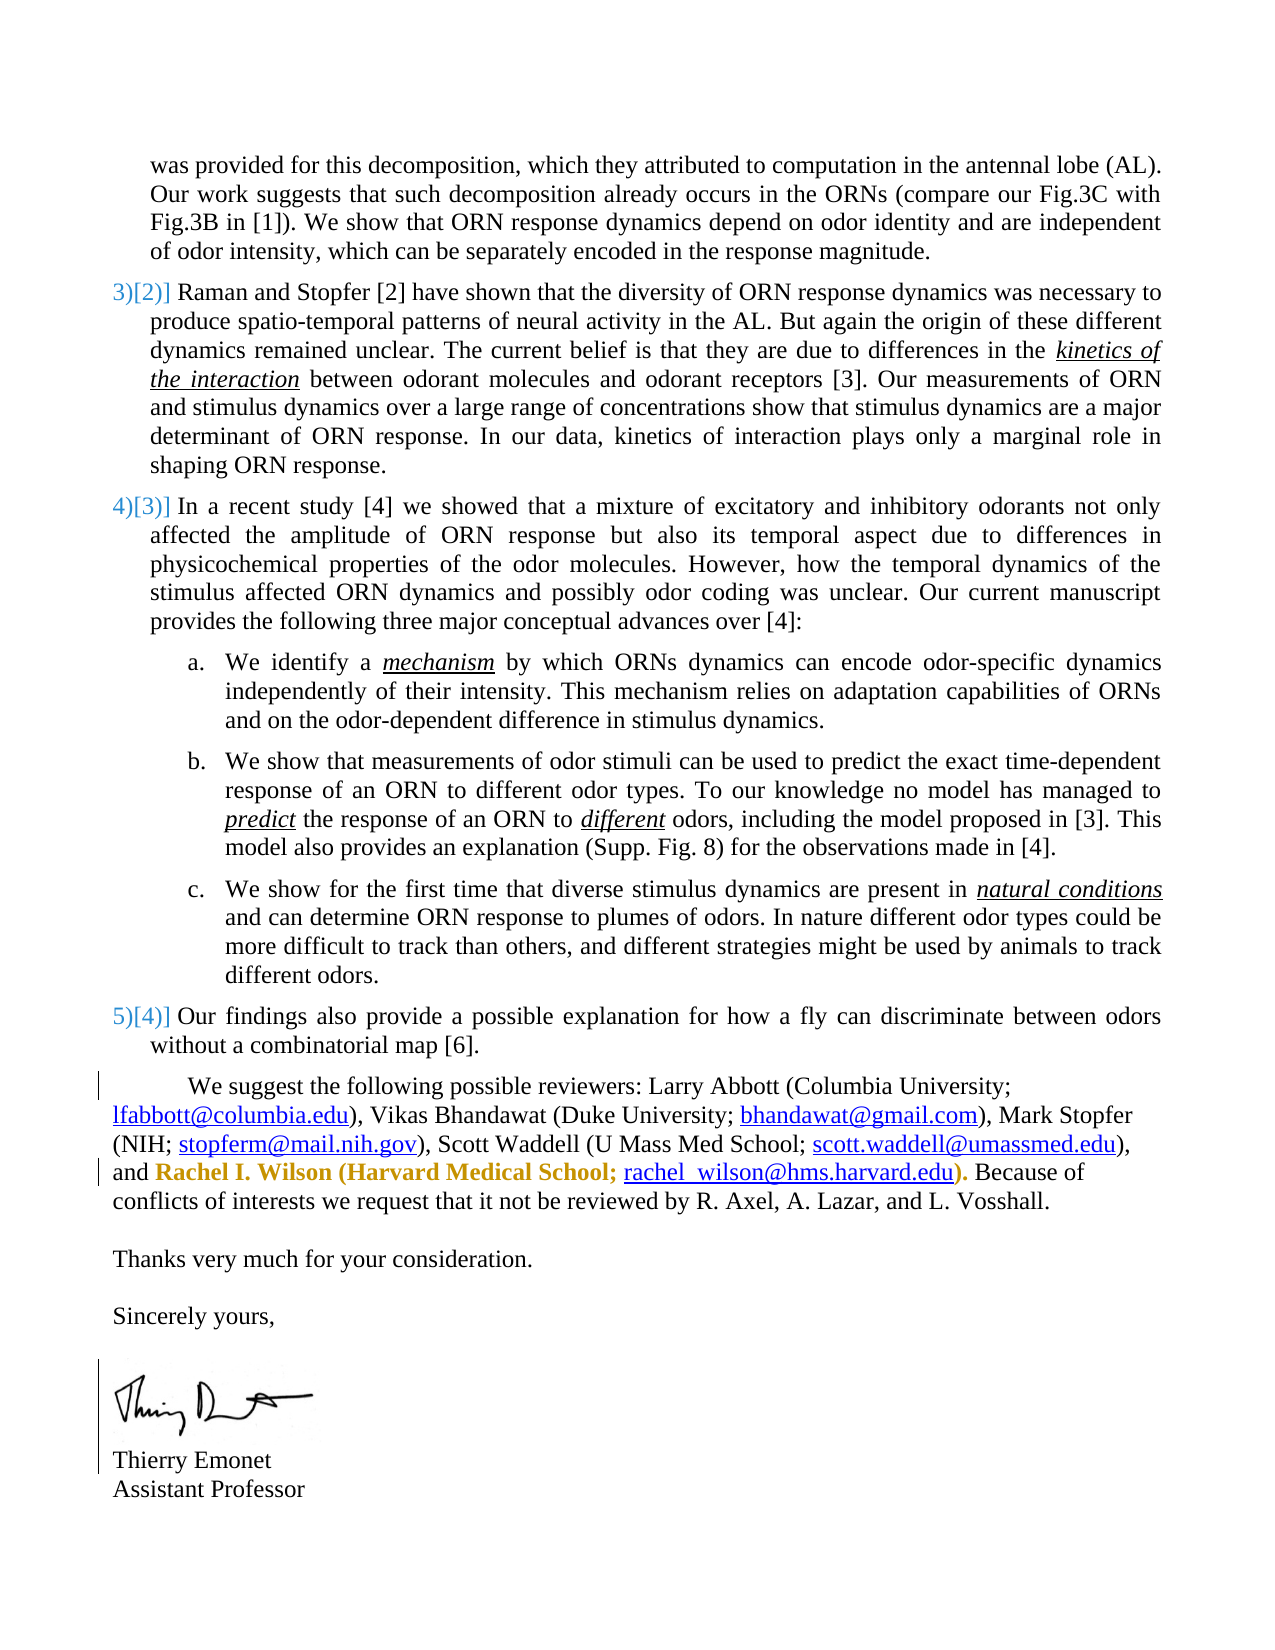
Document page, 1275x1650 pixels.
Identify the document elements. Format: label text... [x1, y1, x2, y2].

list We identify a mechanism by which ORNs dynamics can encode odor-specific dynamics independently of their intensity. This mechanism relies on adaptation capabilities of ORNs and on the odor-dependent difference in stimulus dynamics. [187, 647, 1162, 734]
text Assistant Professor [112, 1474, 1162, 1502]
text Thierry Emonet [112, 1445, 1162, 1474]
picture [112, 1358, 322, 1445]
text We suggest the following possible reviewers: Larry Abbott (Columbia University; lfabbott@columbia.edu), Vikas Bhandawat (Duke University; bhandawat@gmail.com), Mark Stopfer (NIH; stopferm@mail.nih.gov), Scott Waddell (U Mass Med School; scott.waddell@umassmed.edu), and Rachel I. Wilson (Harvard Medical School; rachel_wilson@hms.harvard.edu). Because of conflicts of interests we request that it not be reviewed by R. Axel, A. Lazar, and L. Vosshall. [112, 1071, 1162, 1215]
list Raman and Stopfer [2] have shown that the diversity of ORN response dynamics was necessary to produce spatio-temporal patterns of neural activity in the AL. But again the origin of these different dynamics remained unclear. The current belief is that they are due to differences in the kinetics of the interaction between odorant molecules and odorant receptors [3]. Our measurements of ORN and stimulus dynamics over a large range of concentrations show that stimulus dynamics are a major determinant of ORN response. In our data, kinetics of interaction plays only a marginal role in shaping ORN response. [112, 277, 1162, 479]
list We show that measurements of odor stimuli can be used to predict the exact time-dependent response of an ORN to different odor types. To our knowledge no model has managed to predict the response of an ORN to different odors, including the model proposed in [3]. This model also provides an explanation (Supp. Fig. 8) for the observations made in [4]. [187, 746, 1162, 861]
list Our findings also provide a possible explanation for how a fly can discriminate between odors without a combinatorial map [6]. [112, 1001, 1162, 1059]
list In a recent study [4] we showed that a mixture of excitatory and inhibitory odorants not only affected the amplitude of ORN response but also its temporal aspect due to differences in physicochemical properties of the odor molecules. However, how the temporal dynamics of the stimulus affected ORN dynamics and possibly odor coding was unclear. Our current manuscript provides the following three major conceptual advances over [4]: [112, 491, 1162, 635]
list We show for the first time that diverse stimulus dynamics are present in natural conditions and can determine ORN response to plumes of odors. In nature different odor types could be more difficult to track than others, and different strategies might be used by animals to track different odors. [187, 874, 1162, 989]
text Sincerely yours, [112, 1301, 1162, 1330]
text Thanks very much for your consideration. [112, 1244, 1162, 1272]
